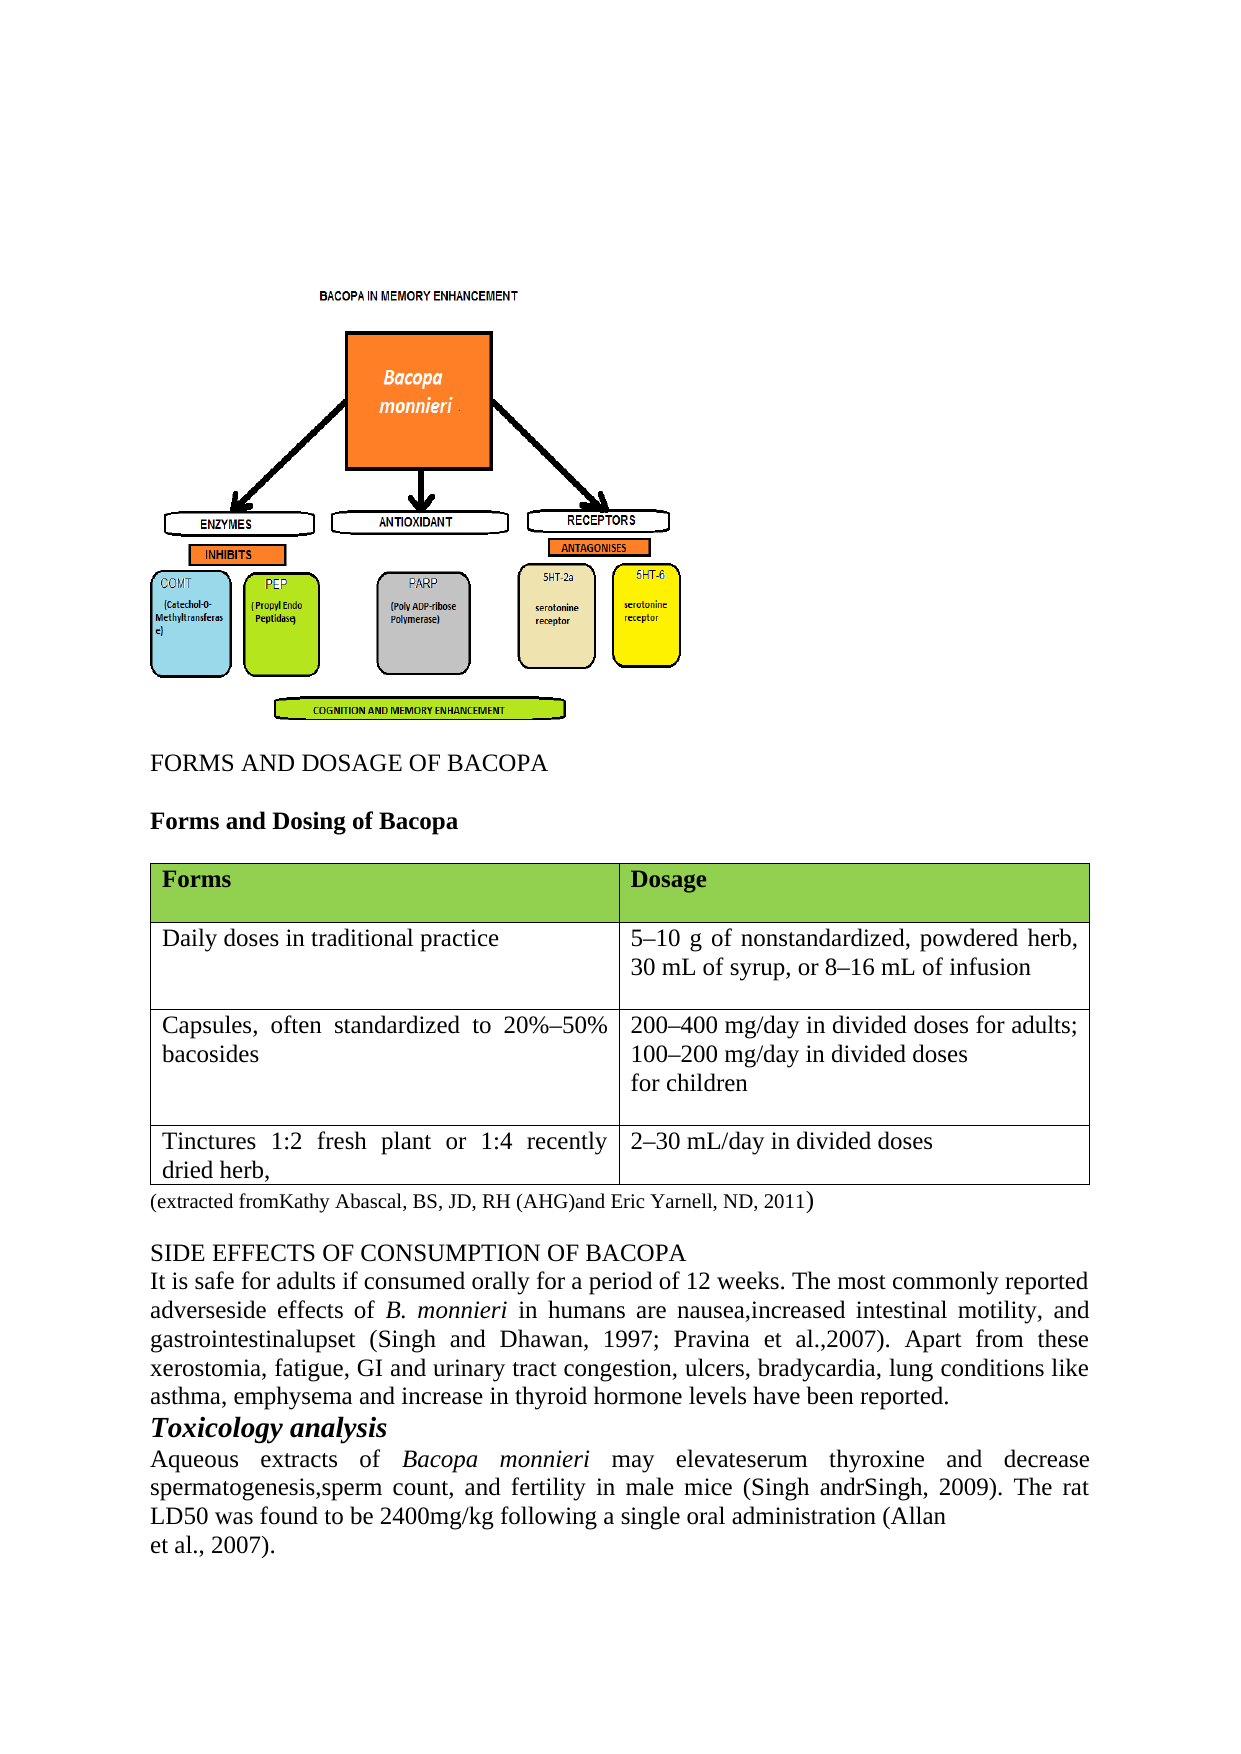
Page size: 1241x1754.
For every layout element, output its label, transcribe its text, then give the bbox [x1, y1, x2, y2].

text It is safe for adults if consumed orally for a period of 12 weeks. The most commonly reported adverseside effects of B. monnieri in humans are nausea,increased intestinal motility, and gastrointestinalupset (Singh and Dhawan, 1997; Pravina et al.,2007). Apart from these xerostomia, fatigue, GI and urinary tract congestion, ulcers, bradycardia, lung conditions like asthma, emphysema and increase in thyroid hormone levels have been reported. [150, 1266, 1090, 1410]
text et al., 2007). [150, 1530, 1090, 1559]
table_cell Capsules, often standardized to 20%–50% bacosides [151, 1010, 619, 1125]
text SIDE EFFECTS OF CONSUMPTION OF BACOPA [150, 1238, 1090, 1266]
table_cell 2–30 mL/day in divided doses [620, 1126, 1089, 1184]
text Toxicology analysis [150, 1410, 1090, 1444]
picture [150, 236, 1129, 720]
table_header Dosage [620, 864, 1089, 922]
table_cell 5–10 g of nonstandardized, powdered herb, 30 mL of syrup, or 8–16 mL of infusion [620, 923, 1089, 1009]
text FORMS AND DOSAGE OF BACOPA [150, 748, 1090, 777]
text Aqueous extracts of Bacopa monnieri may elevateserum thyroxine and decrease spermatogenesis,sperm count, and fertility in male mice (Singh andrSingh, 2009). The rat LD50 was found to be 2400mg/kg following a single oral administration (Allan [150, 1444, 1090, 1530]
table_cell Daily doses in traditional practice [151, 923, 619, 1009]
table_cell Tinctures 1:2 fresh plant or 1:4 recently dried herb, [151, 1126, 619, 1184]
text (extracted fromKathy Abascal, BS, JD, RH (AHG)and Eric Yarnell, ND, 2011) [150, 1185, 1090, 1213]
table_cell 200–400 mg/day in divided doses for adults; 100–200 mg/day in divided doses for children [620, 1010, 1089, 1125]
text Forms and Dosing of Bacopa [150, 806, 1090, 834]
table_header Forms [151, 864, 619, 922]
